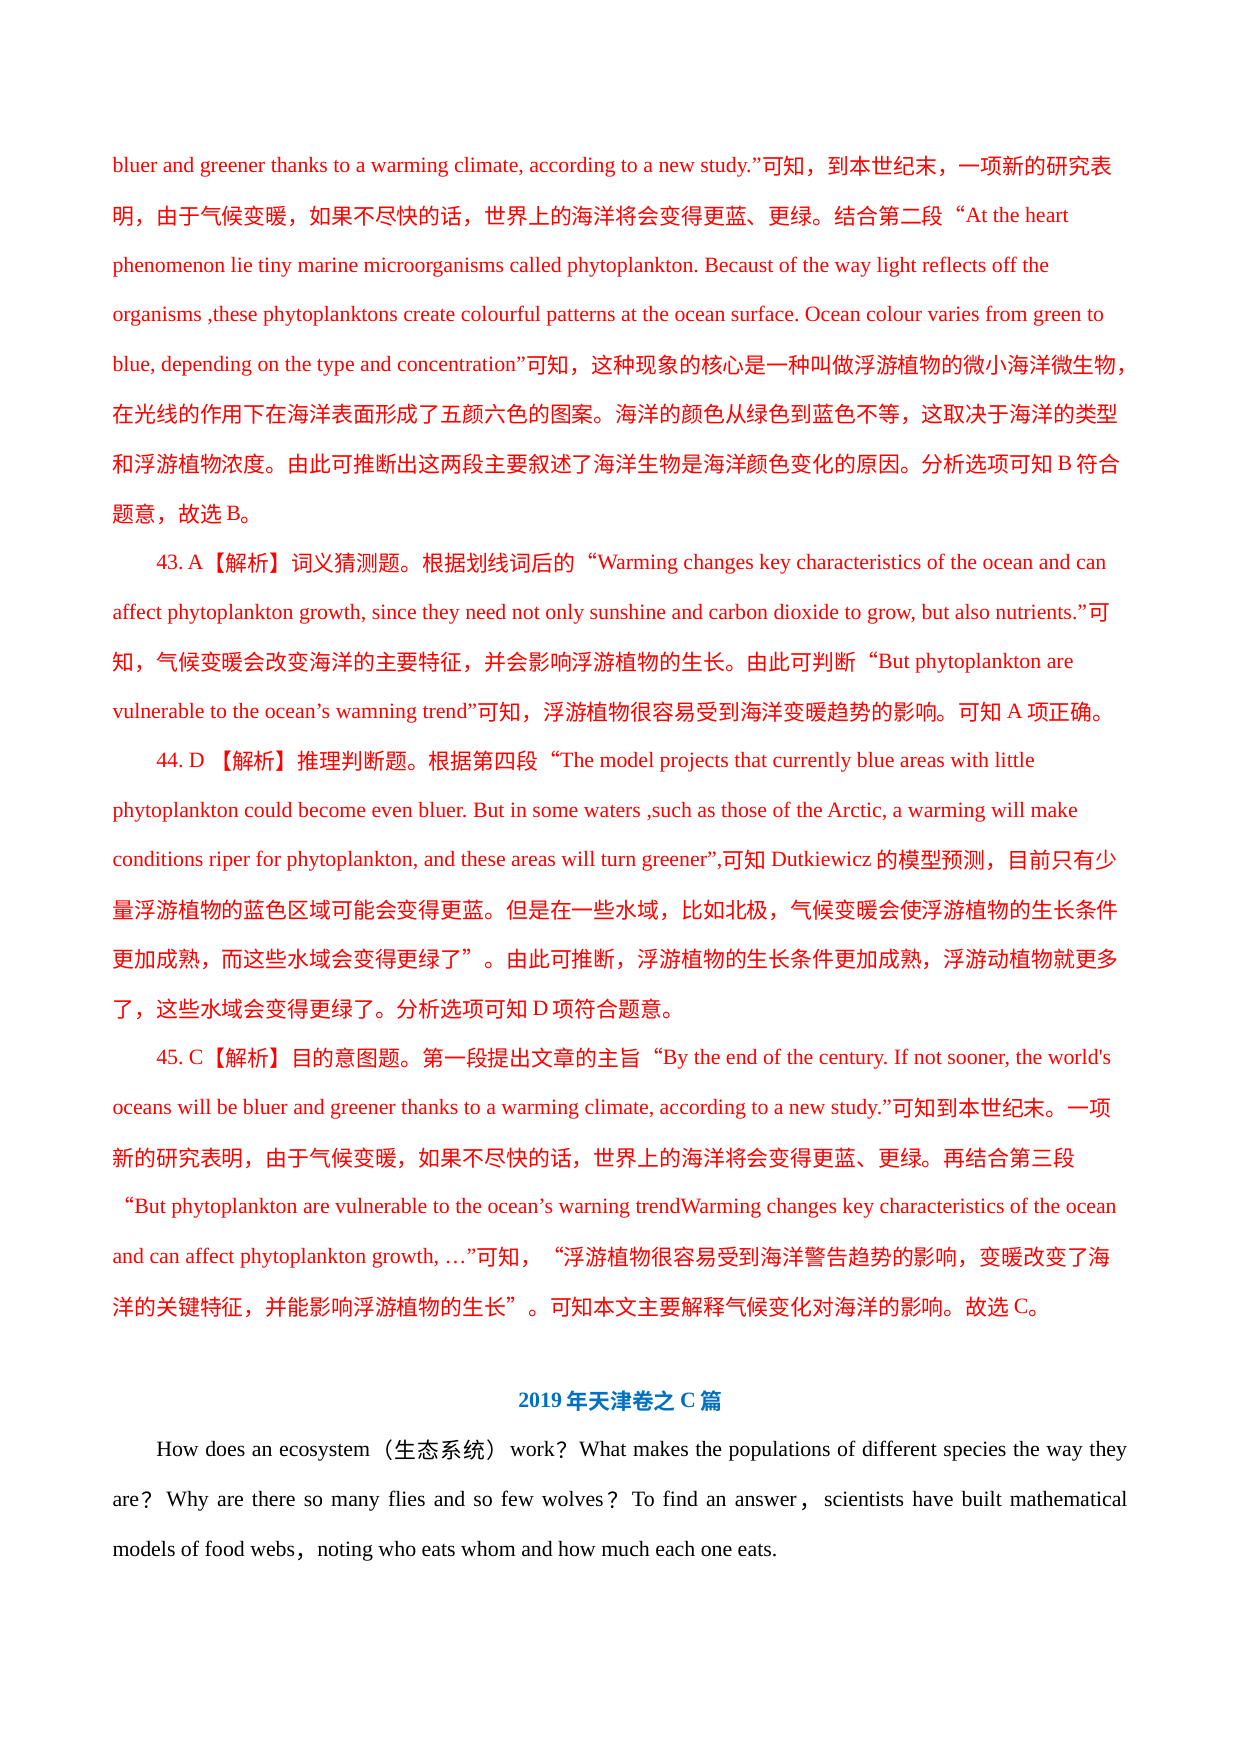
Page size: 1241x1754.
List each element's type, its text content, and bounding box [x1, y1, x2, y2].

text 44. D 【解析】推理判断题。根据第四段“The model projects that currently blue areas with little phytoplankton could become even bluer. But in some waters ,such as those of the Arctic, a warming will make conditions riper for phytoplankton, and these areas will turn greener”,可知Dutkiewicz的模型预测，目前只有少量浮游植物的蓝色区域可能会变得更蓝。但是在一些水域，比如北极，气候变暖会使浮游植物的生长条件更加成熟，而这些水域会变得更绿了”。由此可推断，浮游植物的生长条件更加成熟，浮游动植物就更多了，这些水域会变得更绿了。分析选项可知D项符合题意。 [112, 743, 1128, 1024]
text 45. C【解析】目的意图题。第一段提出文章的主旨“By the end of the century. If not sooner, the world's oceans will be bluer and greener thanks to a warming climate, according to a new study.”可知到本世纪末。一项新的研究表明，由于气候变暖，如果不尽快的话，世界上的海洋将会变得更蓝、更绿。再结合第三段“But phytoplankton are vulnerable to the ocean’s warning trendWarming changes key characteristics of the ocean and can affect phytoplankton growth, …”可知，“浮游植物很容易受到海洋警告趋势的影响，变暖改变了海洋的关键特征，并能影响浮游植物的生长”。可知本文主要解释气候变化对海洋的影响。故选C。 [112, 1040, 1128, 1322]
text 2019年天津卷之C篇 [112, 1383, 1128, 1417]
text How does an ecosystem（生态系统）work？What makes the populations of different species the way they are？Why are there so many flies and so few wolves？To find an answer，scientists have built mathematical models of food webs，noting who eats whom and how much each one eats. [112, 1432, 1128, 1565]
text 43. A【解析】词义猜测题。根据划线词后的“Warming changes key characteristics of the ocean and can affect phytoplankton growth, since they need not only sunshine and carbon dioxide to grow, but also nutrients.”可知，气候变暖会改变海洋的主要特征，并会影响浮游植物的生长。由此可判断“But phytoplankton are vulnerable to the ocean’s wamning trend”可知，浮游植物很容易受到海洋变暖趋势的影响。可知A项正确。 [112, 545, 1128, 727]
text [112, 148, 1128, 529]
